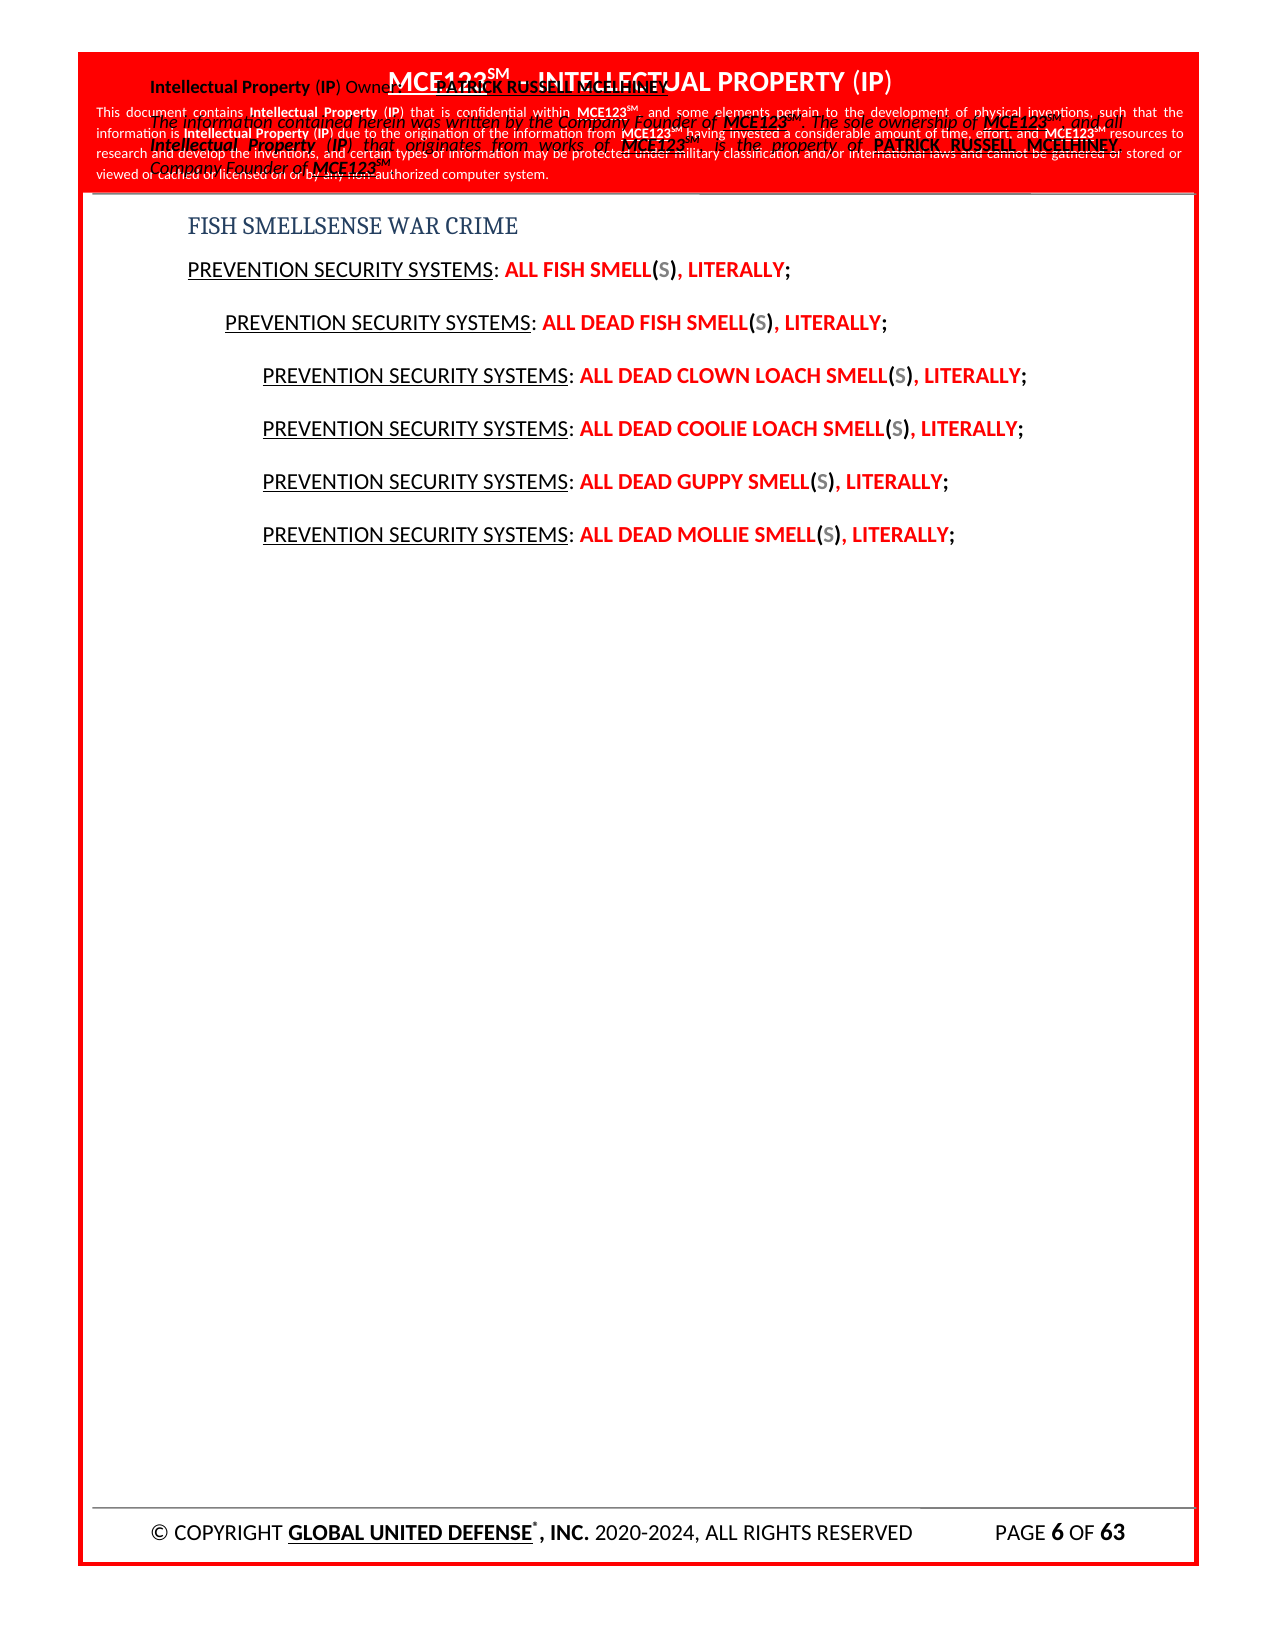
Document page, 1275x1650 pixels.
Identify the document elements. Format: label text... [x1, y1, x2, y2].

text PREVENTION SECURITY SYSTEMS: ALL DEAD FISH SMELL(S), LITERALLY; [225, 308, 1125, 336]
subtitle FISH SMELLSENSE WAR CRIME [187, 212, 1125, 240]
text PREVENTION SECURITY SYSTEMS: ALL DEAD COOLIE LOACH SMELL(S), LITERALLY; [262, 414, 1125, 442]
text PREVENTION SECURITY SYSTEMS: ALL DEAD CLOWN LOACH SMELL(S), LITERALLY; [262, 361, 1125, 389]
text PREVENTION SECURITY SYSTEMS: ALL DEAD MOLLIE SMELL(S), LITERALLY; [262, 520, 1125, 548]
text PREVENTION SECURITY SYSTEMS: ALL DEAD GUPPY SMELL(S), LITERALLY; [262, 467, 1125, 495]
text PREVENTION SECURITY SYSTEMS: ALL FISH SMELL(S), LITERALLY; [187, 255, 1125, 283]
